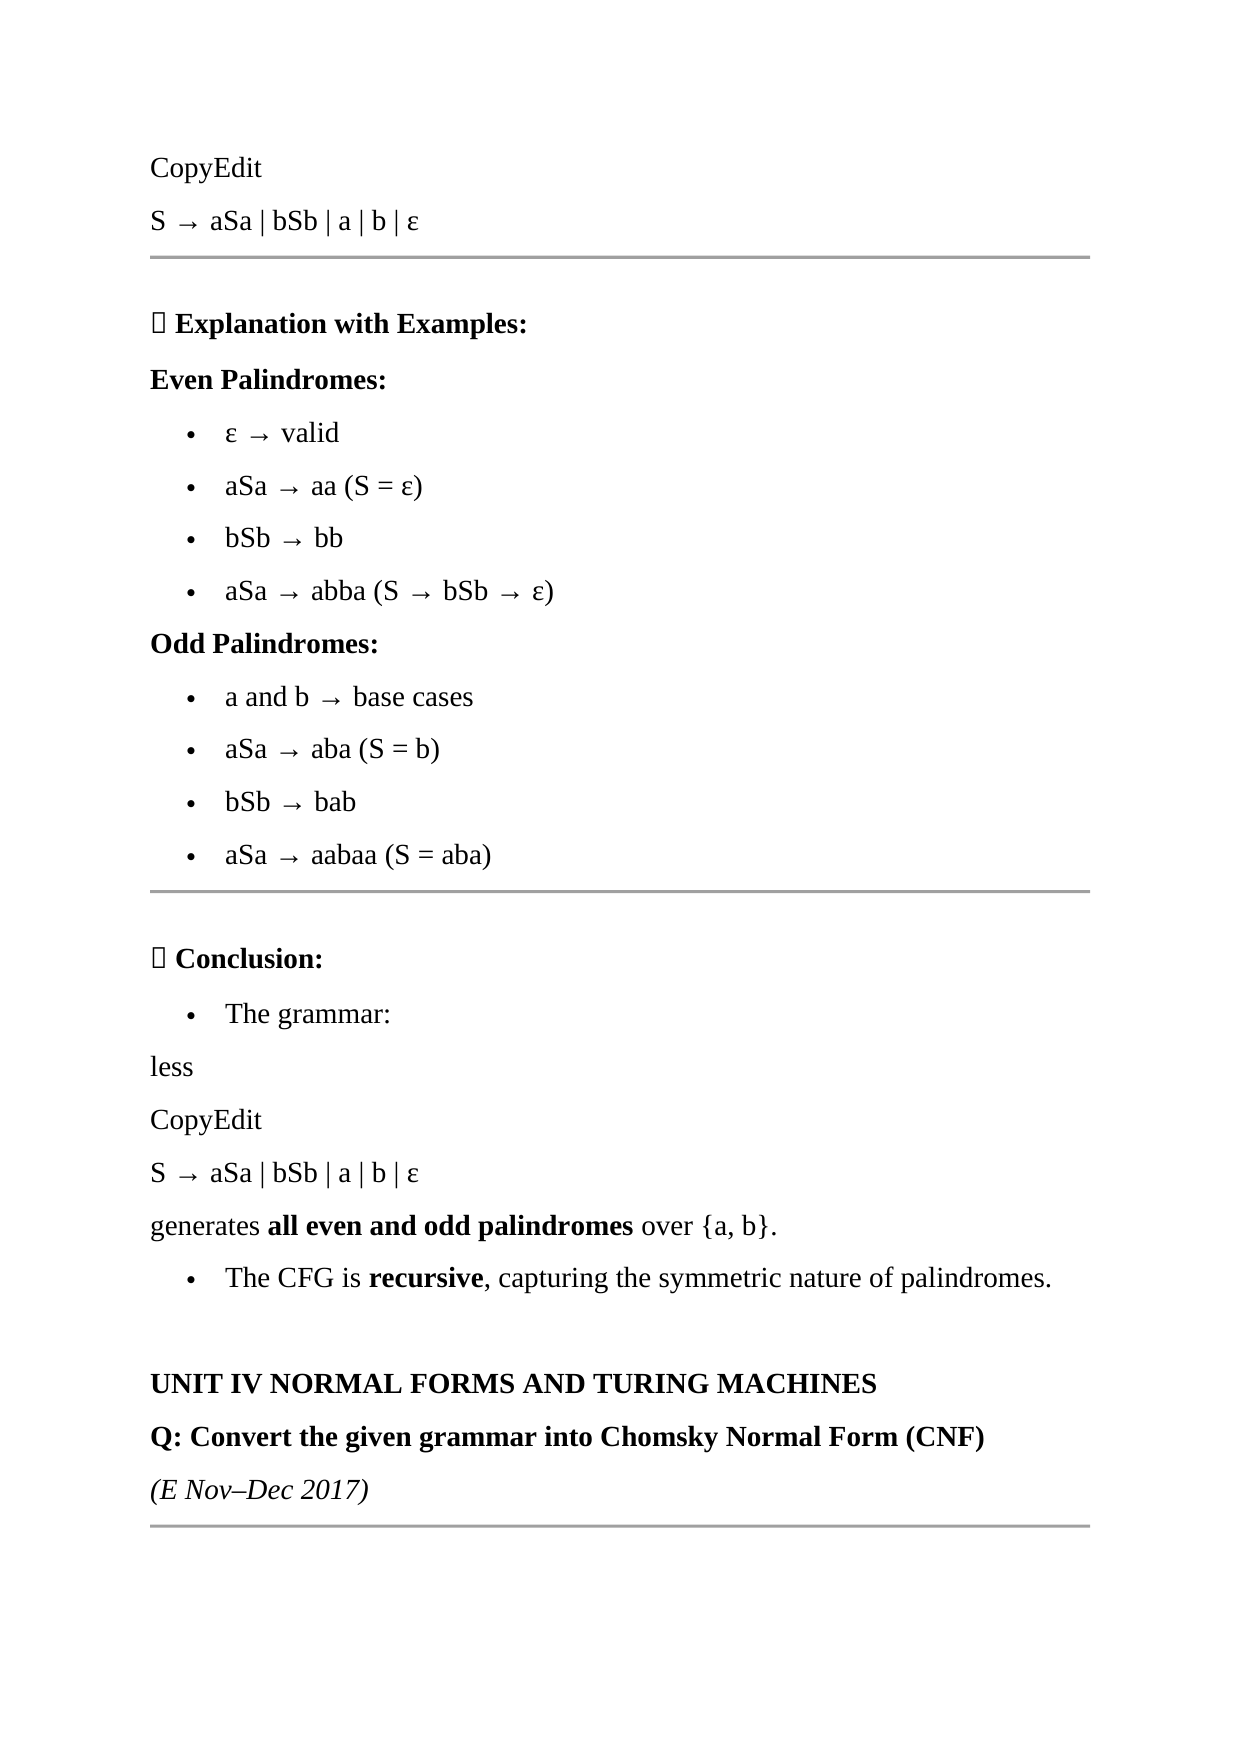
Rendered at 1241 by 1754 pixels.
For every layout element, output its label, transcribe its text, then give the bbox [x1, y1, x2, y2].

list aSa → aa (S = ε) [187, 468, 1090, 501]
text S → aSa | bSb | a | b | ε [150, 1155, 1090, 1188]
text CopyEdit [150, 1102, 1090, 1136]
text generates all even and odd palindromes over {a, b}. [150, 1208, 1090, 1241]
text ✅ Explanation with Examples: [150, 302, 1090, 342]
list aSa → abba (S → bSb → ε) [187, 573, 1090, 607]
list The grammar: [187, 996, 1090, 1030]
list a and b → base cases [187, 679, 1090, 712]
text Q: Convert the given grammar into Chomsky Normal Form (CNF) [150, 1419, 1090, 1452]
text less [150, 1049, 1090, 1083]
list The CFG is recursive, capturing the symmetric nature of palindromes. [187, 1261, 1090, 1294]
list bSb → bb [187, 520, 1090, 554]
text Even Palindromes: [150, 362, 1090, 396]
text Odd Palindromes: [150, 626, 1090, 659]
text (E Nov–Dec 2017) [150, 1472, 1090, 1505]
list aSa → aba (S = b) [187, 732, 1090, 765]
list aSa → aabaa (S = aba) [187, 837, 1090, 871]
text S → aSa | bSb | a | b | ε [150, 203, 1090, 236]
text CopyEdit [150, 150, 1090, 183]
text ✅ Conclusion: [150, 937, 1090, 977]
list bSb → bab [187, 784, 1090, 818]
list ε → valid [187, 415, 1090, 448]
text UNIT IV NORMAL FORMS AND TURING MACHINES [150, 1366, 1090, 1400]
